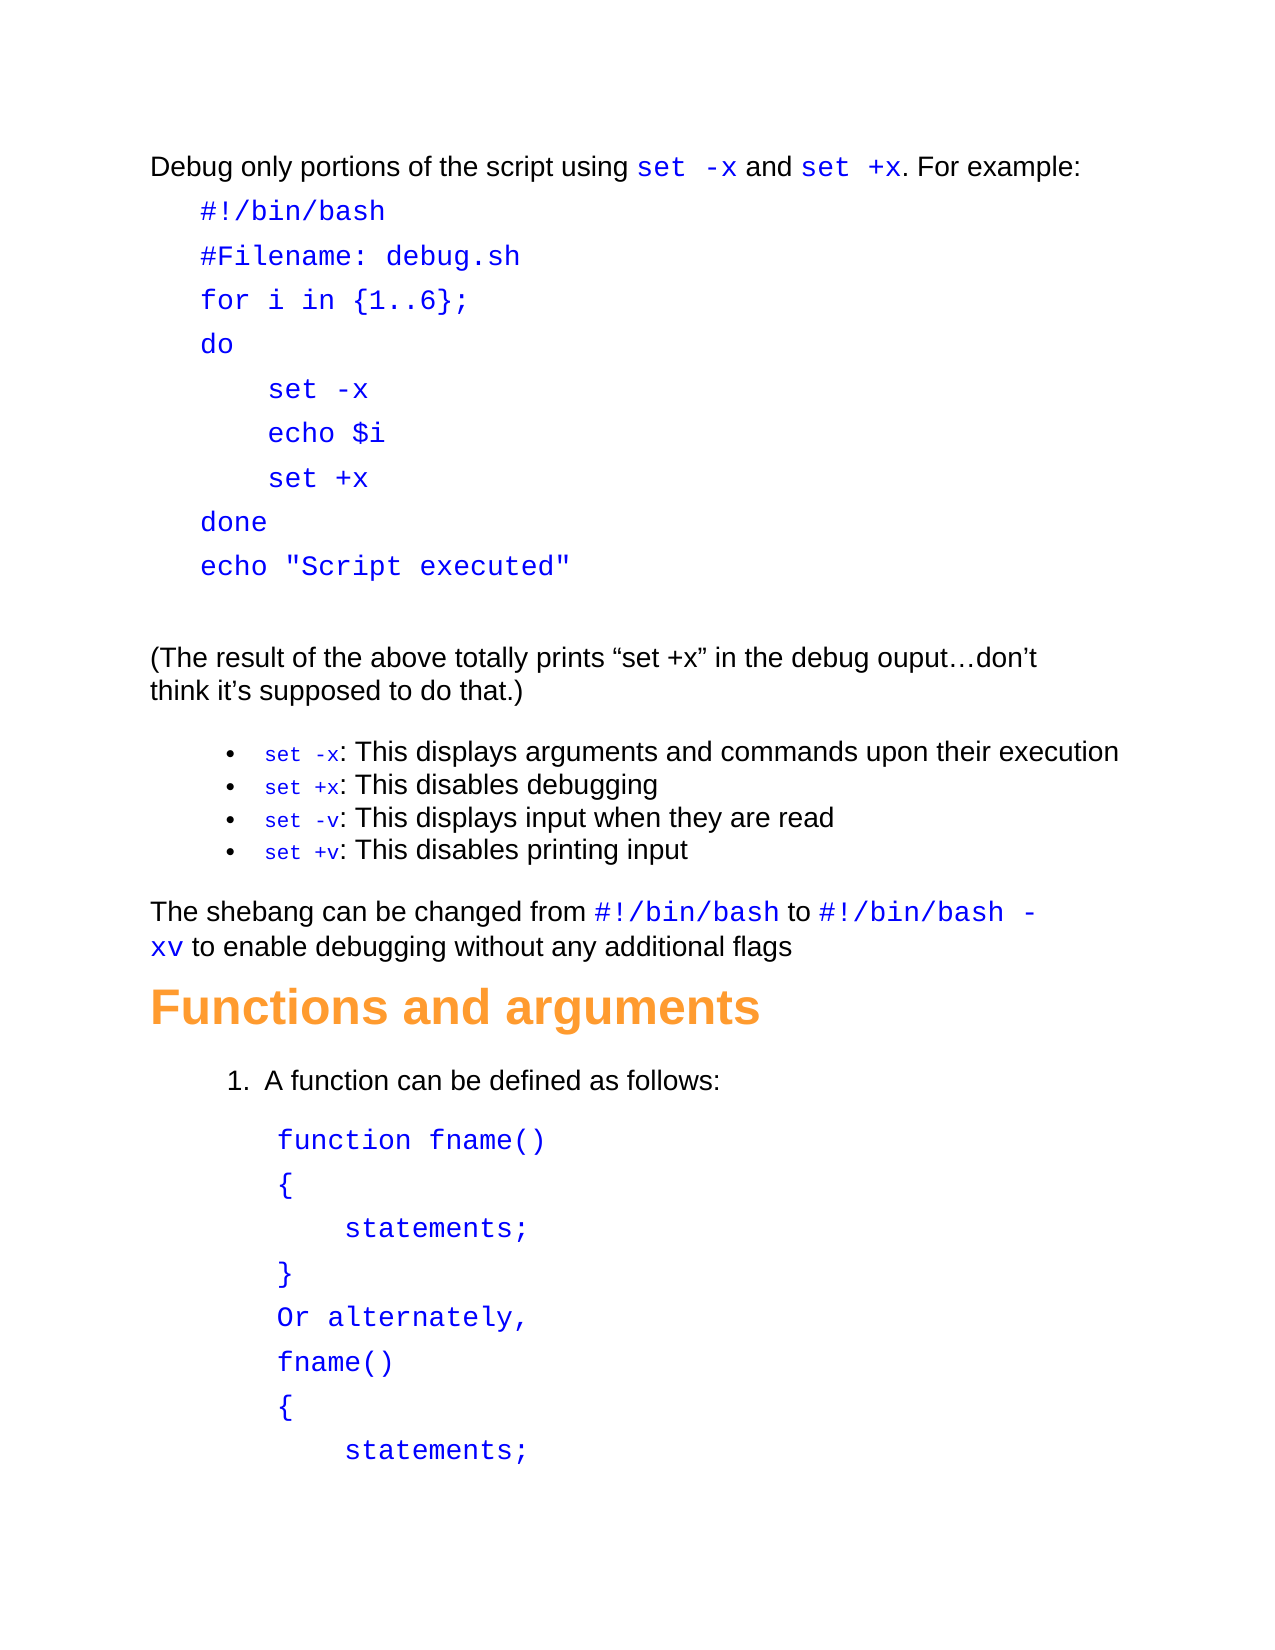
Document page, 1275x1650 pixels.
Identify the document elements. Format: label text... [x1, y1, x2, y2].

text do [200, 331, 1075, 362]
subtitle Functions and arguments [150, 977, 1125, 1035]
text #!/bin/bash [200, 197, 1075, 229]
text set -x [200, 375, 1075, 407]
text { [277, 1170, 1075, 1202]
text fname() [277, 1347, 1075, 1379]
list set -v: This displays input when they are read [227, 801, 1125, 833]
text statements; [277, 1436, 1075, 1468]
text statements; [277, 1214, 1075, 1246]
text Or alternately, [277, 1303, 1075, 1335]
list A function can be defined as follows: [227, 1064, 1125, 1096]
list set +x: This disables debugging [227, 768, 1125, 801]
text function fname() [277, 1126, 1075, 1157]
text echo "Script executed" [200, 552, 1075, 584]
text done [200, 508, 1075, 540]
list set -x: This displays arguments and commands upon their execution [227, 735, 1125, 768]
text for i in {1..6}; [200, 286, 1075, 318]
text (The result of the above totally prints “set +x” in the debug ouput…don’t think it’s supposed to do that.) [150, 641, 1075, 706]
text } [277, 1259, 1075, 1291]
text Debug only portions of the script using set -x and set +x. For example: [636, 150, 800, 185]
text echo $i [200, 419, 1075, 451]
list set +v: This disables printing input [227, 833, 1125, 866]
text Debug only portions of the script using set -x and set +x. For example: [901, 150, 1125, 185]
text set +x [200, 464, 1075, 496]
text Debug only portions of the script using set -x and set +x. For example: [150, 150, 636, 185]
text #Filename: debug.sh [200, 242, 1075, 274]
text The shebang can be changed from #!/bin/bash to #!/bin/bash -xv to enable debugging without any additional flags [184, 895, 1075, 965]
text { [277, 1392, 1075, 1424]
